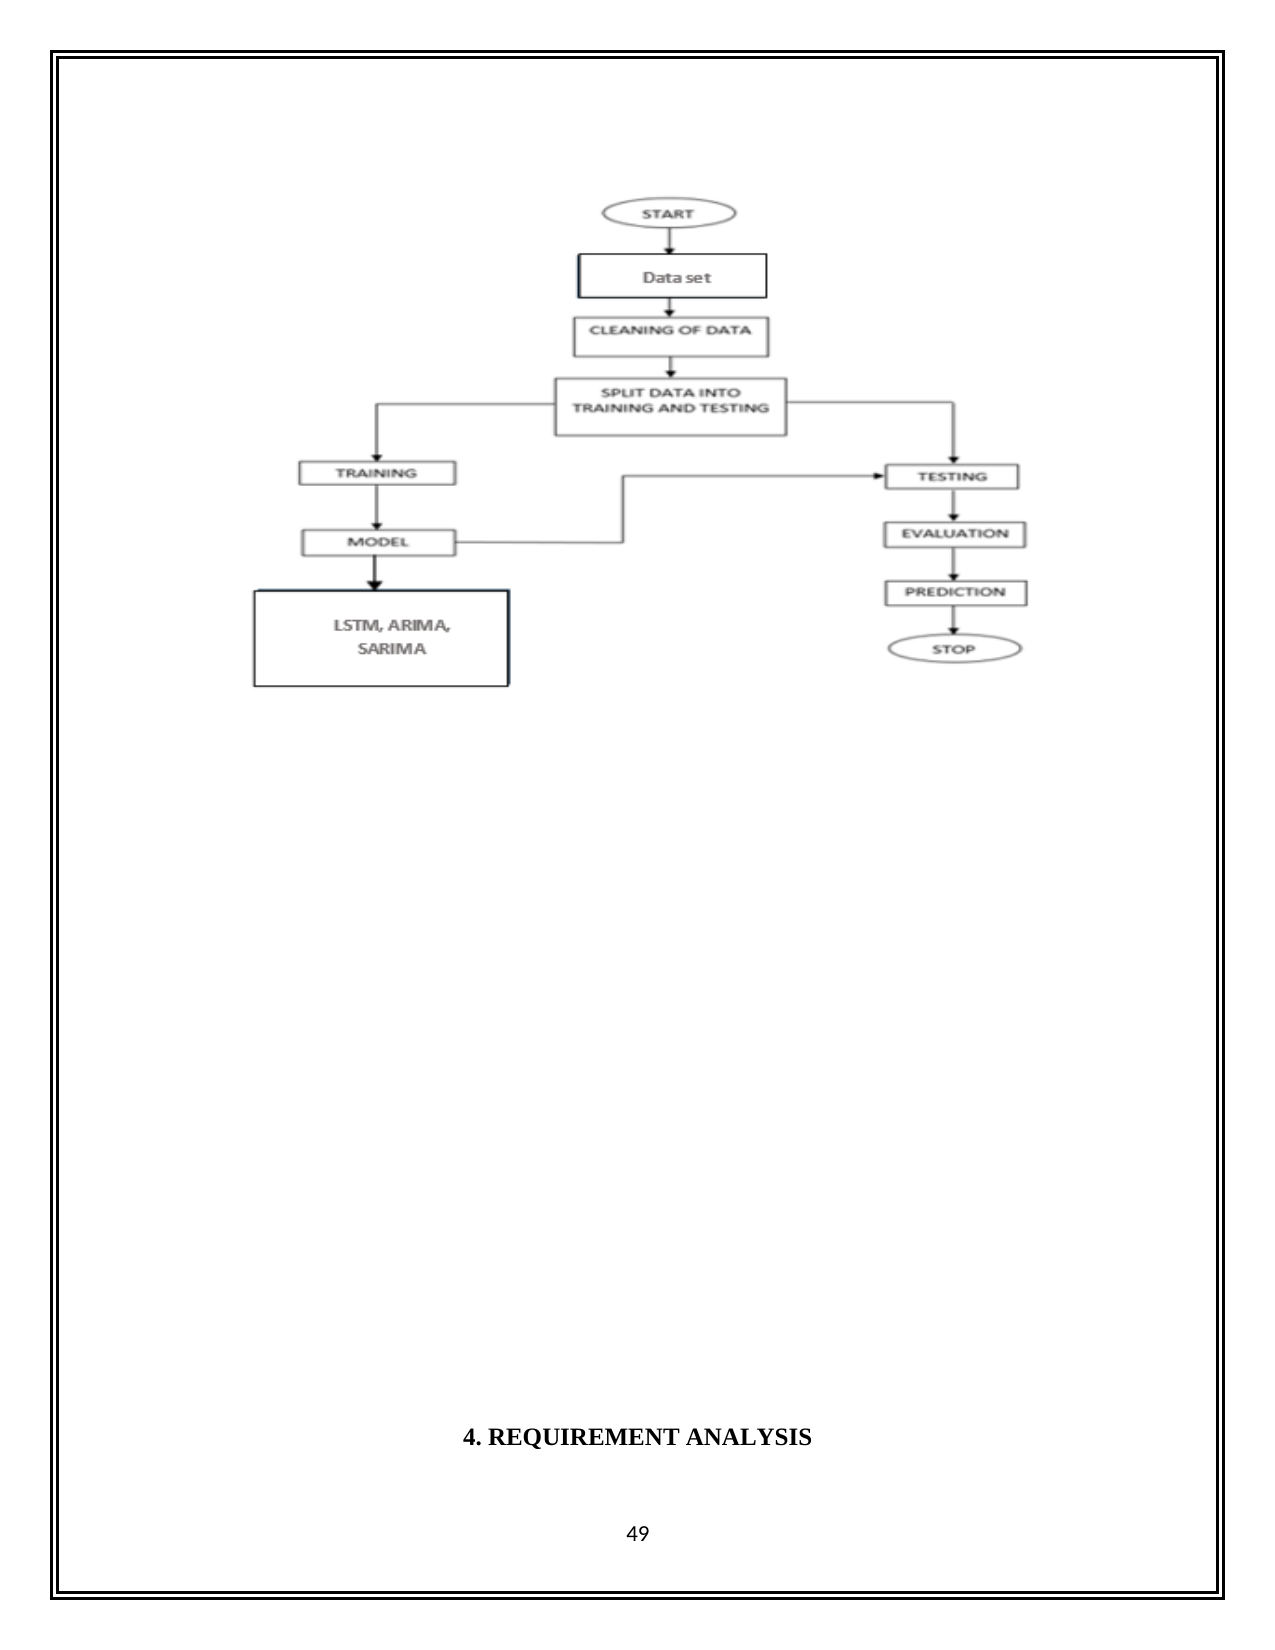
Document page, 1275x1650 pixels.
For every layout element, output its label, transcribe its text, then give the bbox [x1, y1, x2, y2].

picture [217, 150, 1058, 734]
text 4. REQUIREMENT ANALYSIS [150, 1422, 1125, 1451]
